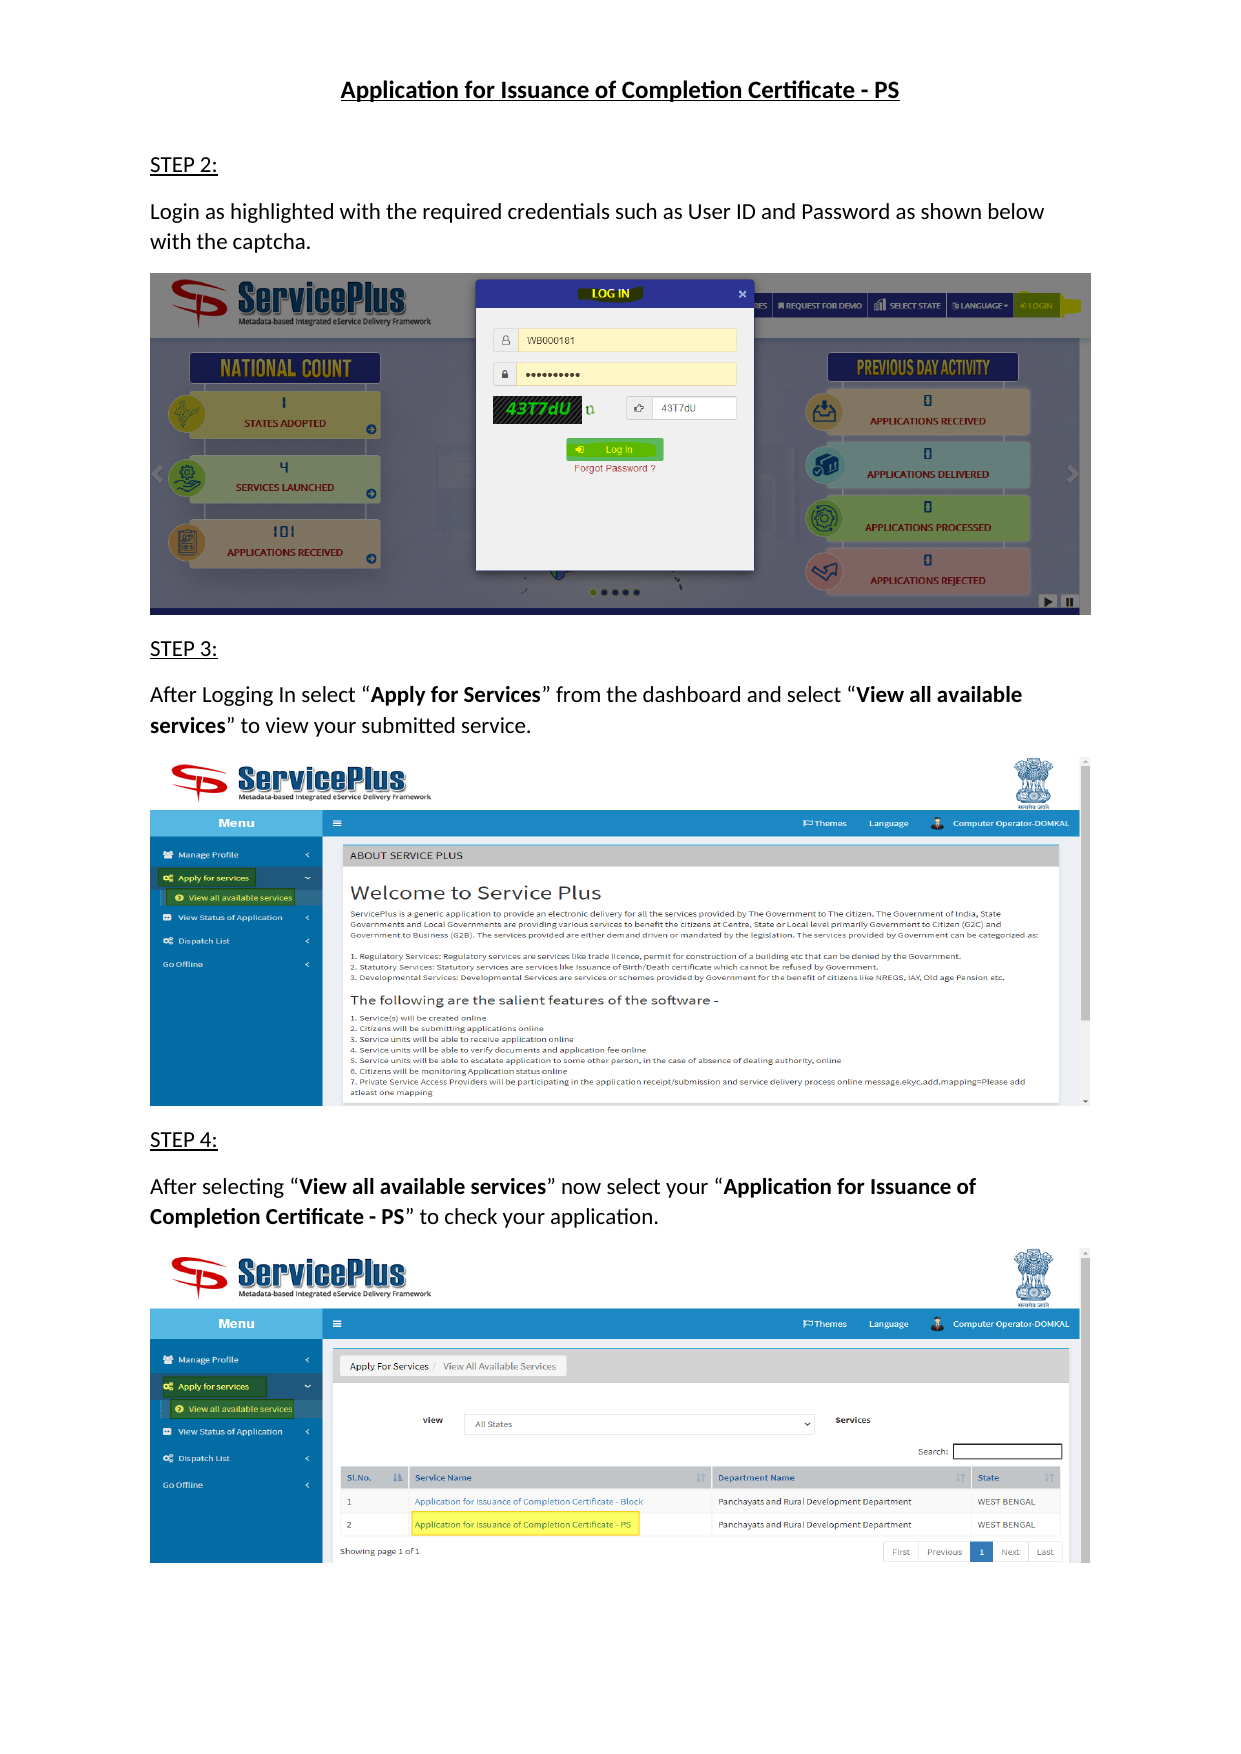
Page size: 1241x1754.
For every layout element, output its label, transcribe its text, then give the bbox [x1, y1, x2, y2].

picture [150, 273, 1091, 615]
text STEP 3: [150, 634, 1090, 662]
text After Logging In select “Apply for Services” from the dashboard and select “View all available services” to view your submitted service. [150, 681, 1090, 739]
text STEP 2: [150, 150, 1090, 178]
picture [150, 1248, 1091, 1563]
picture [150, 757, 1091, 1106]
text After selecting “View all available services” now select your “Application for Issuance of Completion Certificate - PS” to check your application. [150, 1172, 1090, 1230]
text STEP 4: [150, 1125, 1090, 1153]
text Login as highlighted with the required credentials such as User ID and Password as shown below with the captcha. [150, 197, 1090, 255]
